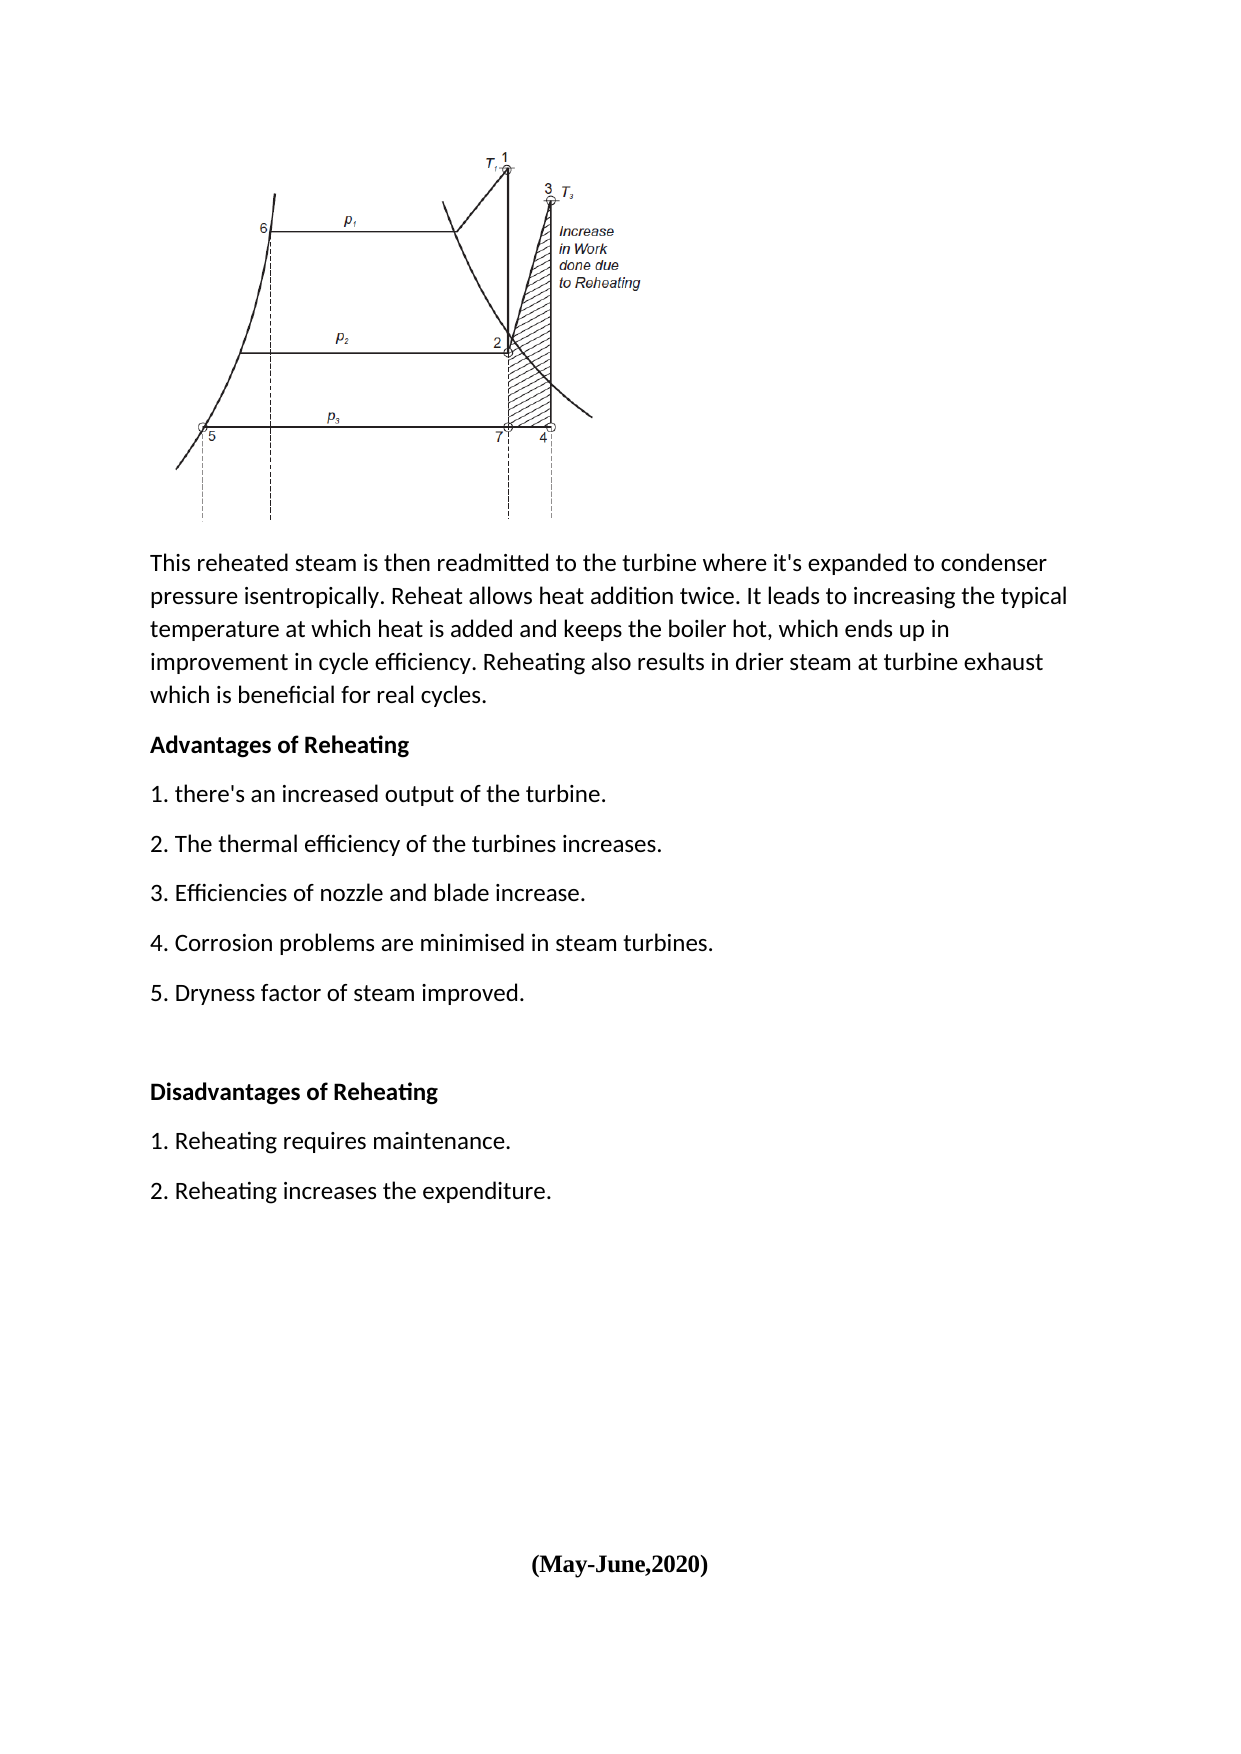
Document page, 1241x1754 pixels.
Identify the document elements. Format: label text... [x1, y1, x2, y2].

text Disadvantages of Reheating [150, 1076, 1090, 1106]
picture [150, 150, 652, 529]
text 5. Dryness factor of steam improved. [150, 977, 1090, 1007]
text 2. Reheating increases the expenditure. [150, 1175, 1090, 1206]
text Advantages of Reheating [150, 729, 1090, 759]
text 1. Reheating requires maintenance. [150, 1126, 1090, 1156]
text 2. The thermal efficiency of the turbines increases. [150, 828, 1090, 858]
text 3. Efficiencies of nozzle and blade increase. [150, 878, 1090, 908]
text This reheated steam is then readmitted to the turbine where it's expanded to condenser pressure isentropically. Reheat allows heat addition twice. It leads to increasing the typical temperature at which heat is added and keeps the boiler hot, which ends up in improvement in cycle efficiency. Reheating also results in drier steam at turbine exhaust which is beneficial for real cycles. [150, 548, 1090, 710]
text 1. there's an increased output of the turbine. [150, 778, 1090, 809]
text 4. Corrosion problems are minimised in steam turbines. [150, 927, 1090, 958]
